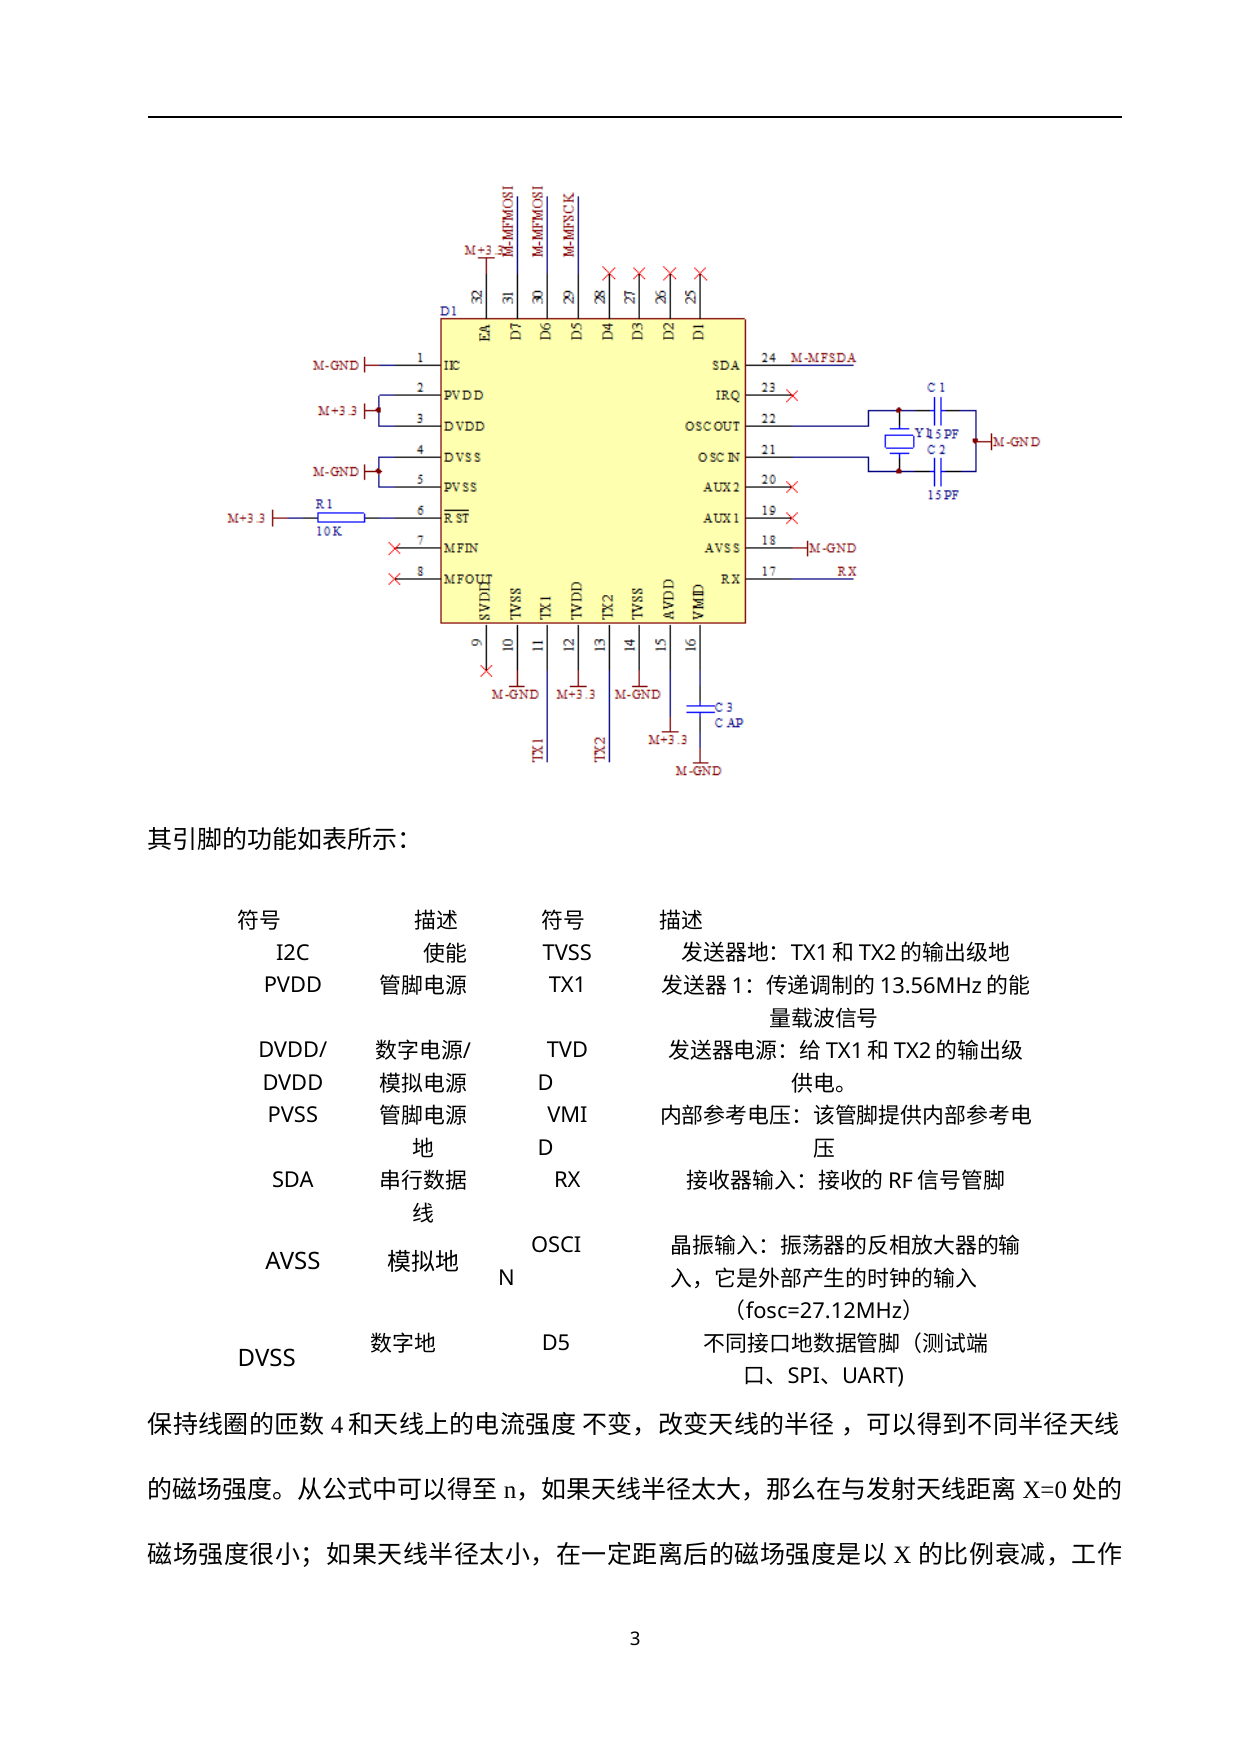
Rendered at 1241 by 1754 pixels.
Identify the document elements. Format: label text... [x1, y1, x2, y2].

table_cell TX1 [487, 968, 604, 1033]
table_cell TVDD [487, 1033, 604, 1098]
table_cell 管脚电源 [359, 968, 487, 1033]
table_cell 发送器地：TX1和TX2的输出级地 [604, 935, 1044, 968]
table_cell 发送器电源：给TX1和TX2的输出级供电。 [604, 1033, 1044, 1098]
table_cell PVSS [226, 1098, 359, 1163]
picture [197, 155, 1048, 787]
text 其引脚的功能如表所示： [148, 805, 1122, 870]
table_cell 使能 [359, 935, 487, 968]
table_cell RX [487, 1163, 604, 1228]
table_cell 数字电源/模拟电源 [359, 1033, 487, 1098]
table_cell DVDD/DVDD [226, 1033, 359, 1098]
table_cell AVSS [226, 1228, 359, 1325]
table_cell PVDD [226, 968, 359, 1033]
table_cell VMID [487, 1098, 604, 1163]
table_cell TVSS [487, 935, 604, 968]
table_cell I2C [226, 935, 359, 968]
table_cell 串行数据线 [359, 1163, 487, 1228]
table_header 描述 [359, 903, 487, 935]
table_cell OSCIN [487, 1228, 604, 1325]
table_cell 管脚电源地 [359, 1098, 487, 1163]
table_cell 不同接口地数据管脚（测试端口、SPI、UART) [604, 1325, 1044, 1390]
table_cell SDA [226, 1163, 359, 1228]
table_cell DVSS [226, 1325, 359, 1390]
table_cell 数字地 [359, 1325, 487, 1390]
table_header 描述 [604, 903, 1044, 935]
table_cell 发送器1：传递调制的13.56MHz的能量载波信号 [604, 968, 1044, 1033]
table_cell 内部参考电压：该管脚提供内部参考电压 [604, 1098, 1044, 1163]
table_cell D5 [487, 1325, 604, 1390]
table_cell 模拟地 [359, 1228, 487, 1325]
table_cell 晶振输入：振荡器的反相放大器的输入，它是外部产生的时钟的输入（fosc=27.12MHz） [604, 1228, 1044, 1325]
table_header 符号 [226, 903, 359, 935]
table_header 符号 [487, 903, 604, 935]
table_cell 接收器输入：接收的RF信号管脚 [604, 1163, 1044, 1228]
